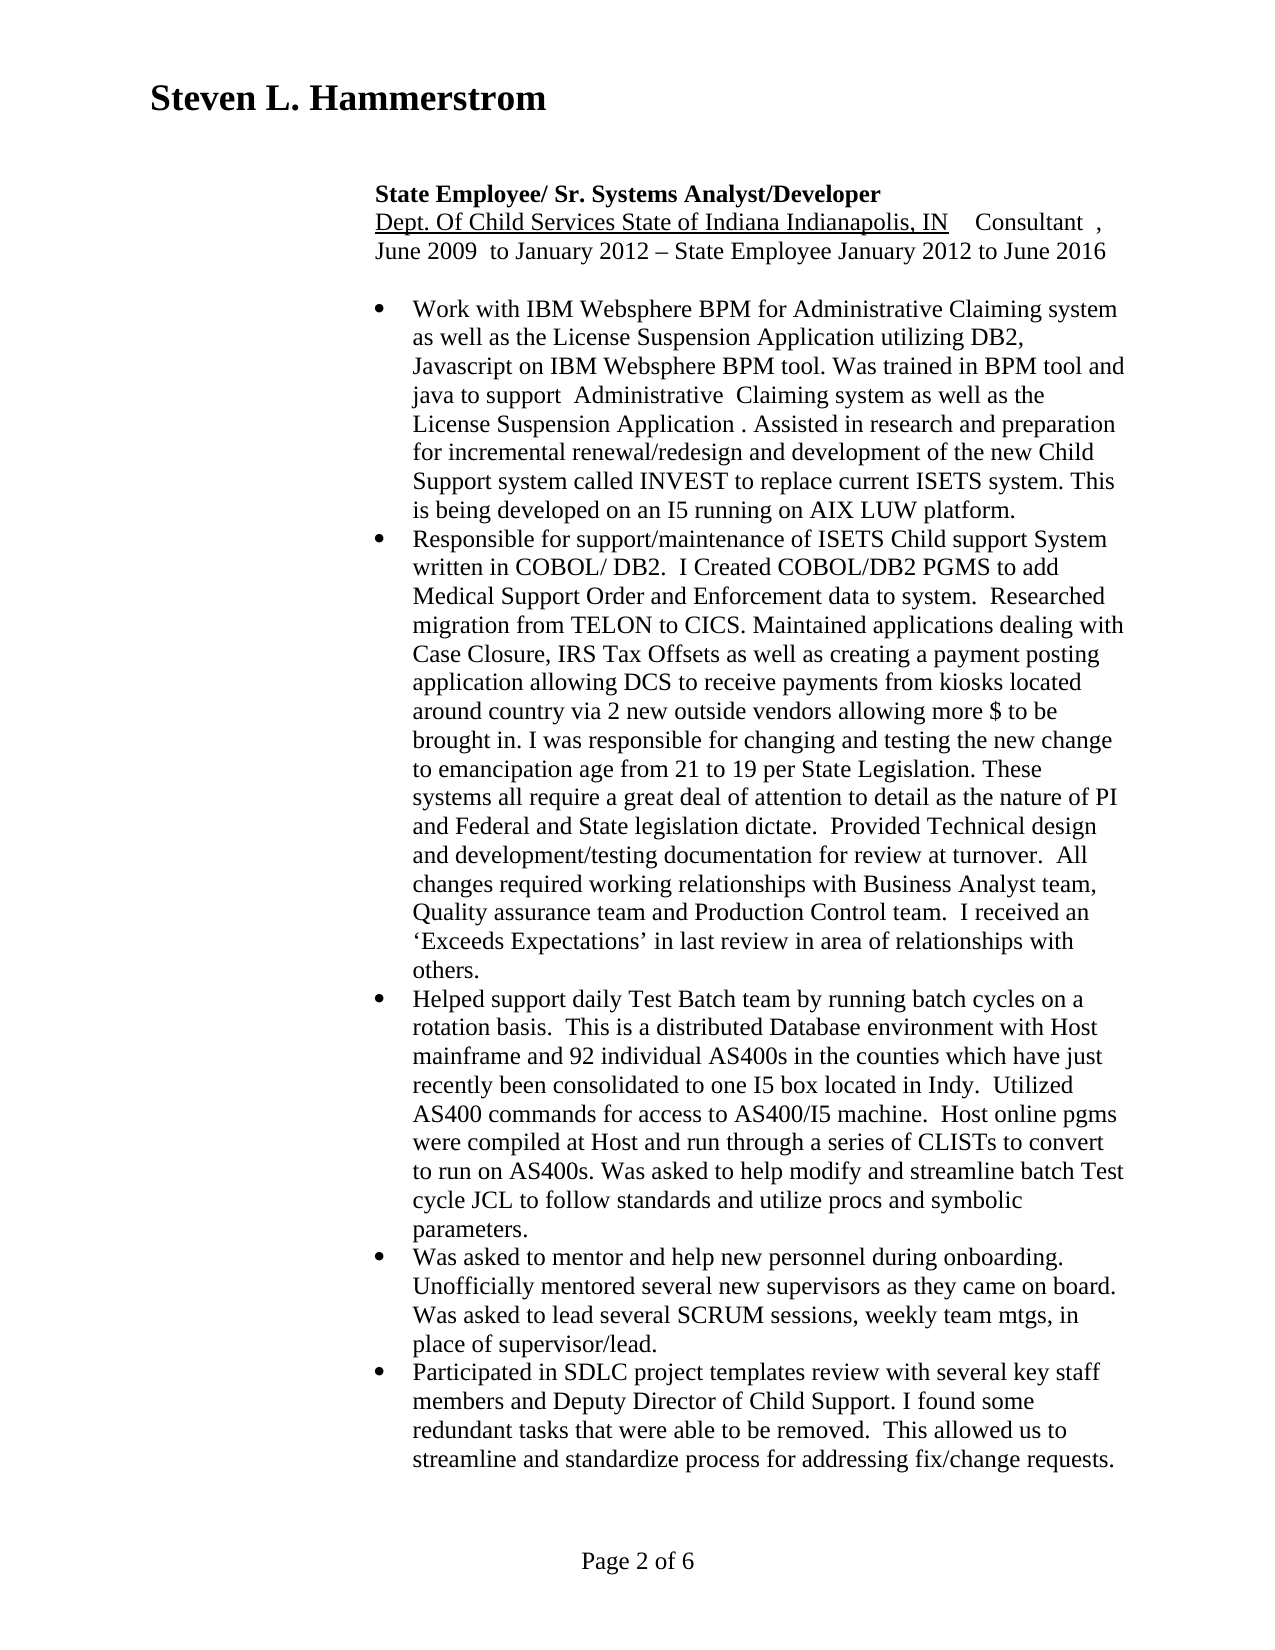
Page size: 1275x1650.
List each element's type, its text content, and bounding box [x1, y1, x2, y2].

list Was asked to mentor and help new personnel during onboarding. Unofficially mentored several new supervisors as they came on board. [375, 1242, 1125, 1300]
list Responsible for support/maintenance of ISETS Child support System [375, 524, 1125, 552]
list Was asked to lead several SCRUM sessions, weekly team mtgs, in place of supervisor/lead. [412, 1300, 1125, 1357]
list Work with IBM Websphere BPM for Administrative Claiming system as well as the License Suspension Application utilizing DB2, Javascript on IBM Websphere BPM tool. Was trained in BPM tool and java to support Administrative Claiming system as well as the License Suspension Application . Assisted in research and preparation for incremental renewal/redesign and development of the new Child Support system called INVEST to replace current ISETS system. This is being developed on an I5 running on AIX LUW platform. [375, 294, 1125, 524]
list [375, 1357, 1125, 1472]
text State Employee/ Sr. Systems Analyst/Developer [150, 179, 1125, 207]
list written in COBOL/ DB2. I Created COBOL/DB2 PGMS to add Medical Support Order and Enforcement data to system. Researched migration from TELON to CICS. Maintained applications dealing with Case Closure, IRS Tax Offsets as well as creating a payment posting application allowing DCS to receive payments from kiosks located around country via 2 new outside vendors allowing more $ to be brought in. I was responsible for changing and testing the new change to emancipation age from 21 to 19 per State Legislation. These systems all require a great deal of attention to detail as the nature of PI and Federal and State legislation dictate. Provided Technical design and development/testing documentation for review at turnover. All changes required working relationships with Business Analyst team, Quality assurance team and Production Control team. I received an ‘Exceeds Expectations’ in last review in area of relationships with others. [412, 552, 1125, 984]
text Dept. Of Child Services State of Indiana Indianapolis, IN Consultant , June 2009 to January 2012 – State Employee January 2012 to June 2016 [150, 207, 1125, 265]
list Helped support daily Test Batch team by running batch cycles on a rotation basis. This is a distributed Database environment with Host mainframe and 92 individual AS400s in the counties which have just recently been consolidated to one I5 box located in Indy. Utilized AS400 commands for access to AS400/I5 machine. Host online pgms were compiled at Host and run through a series of CLISTs to convert to run on AS400s. Was asked to help modify and streamline batch Test cycle JCL to follow standards and utilize procs and symbolic parameters. [375, 984, 1125, 1242]
